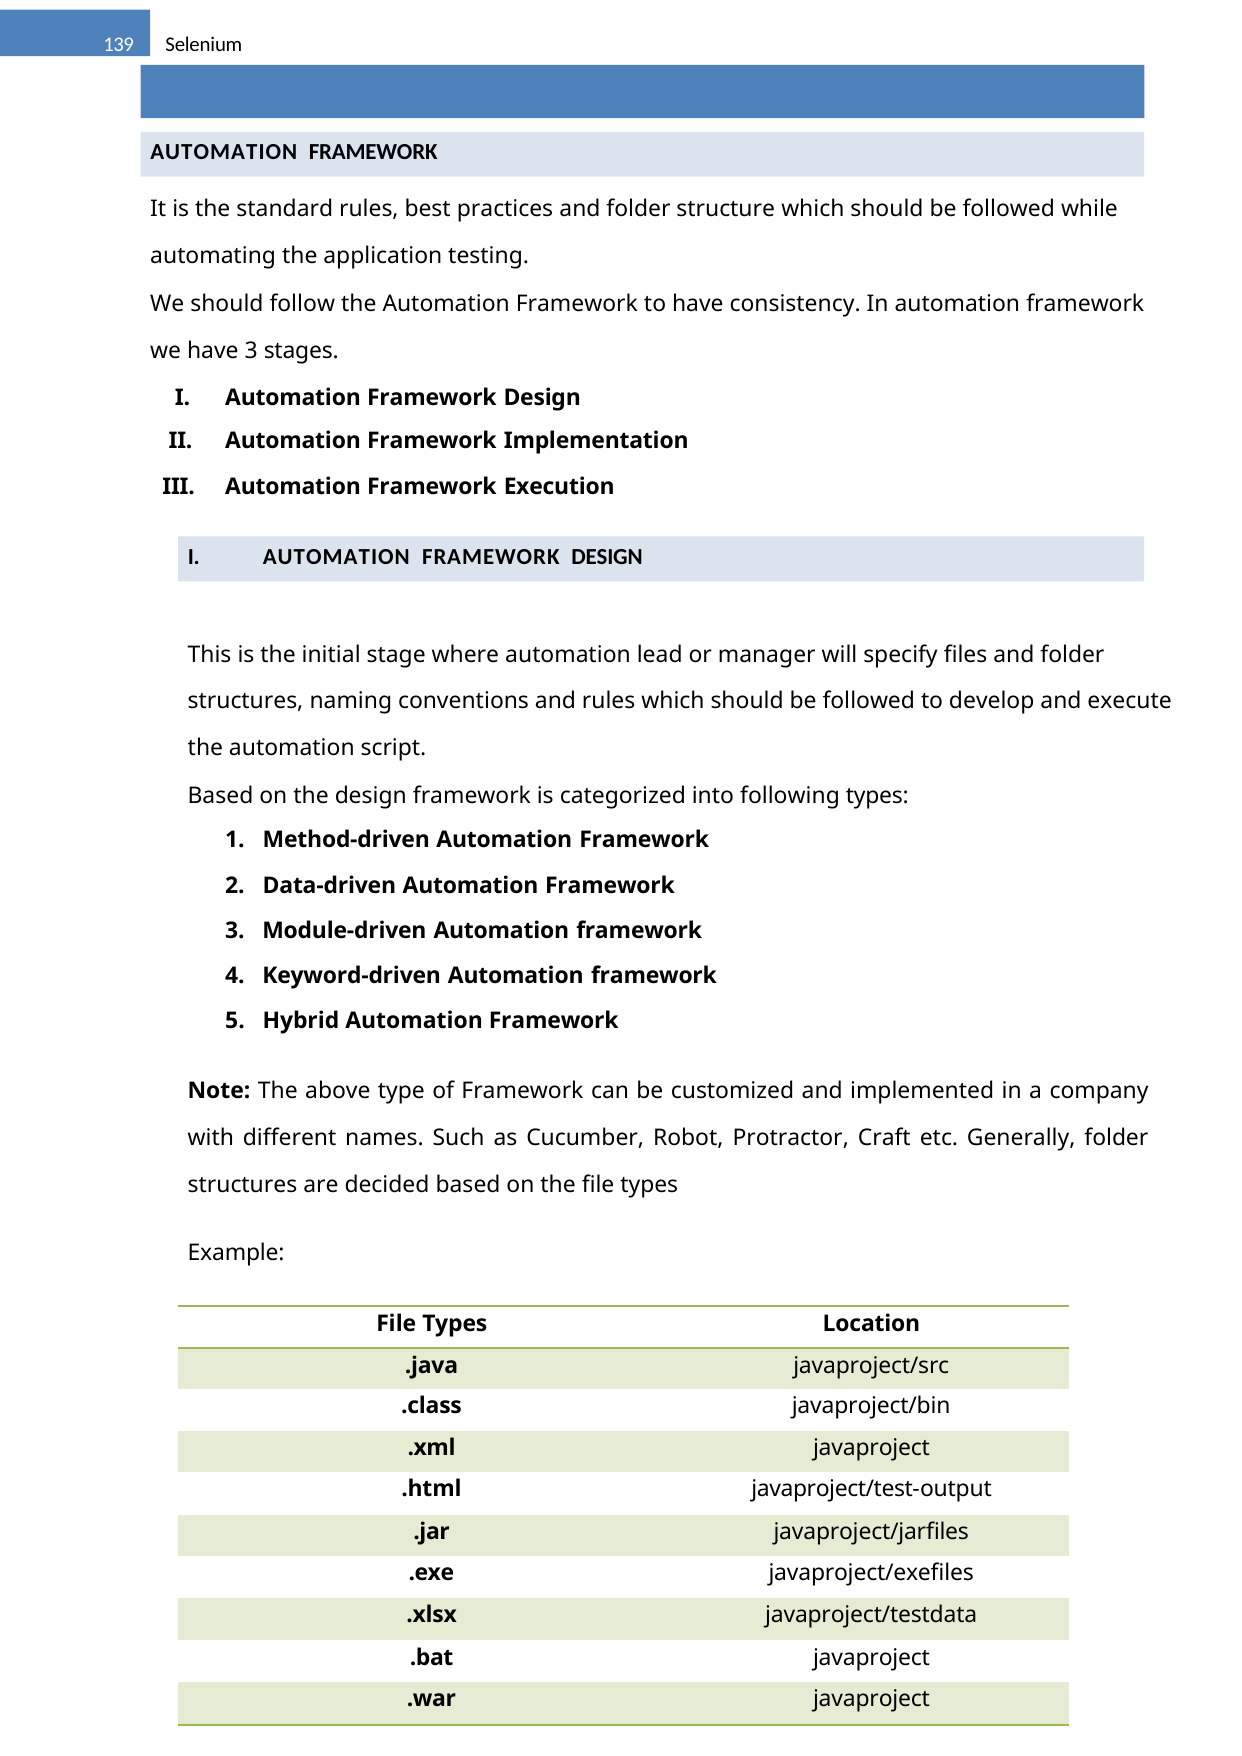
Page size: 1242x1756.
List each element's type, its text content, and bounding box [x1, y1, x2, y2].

text Note: The above type of Framework can be customized and implemented in a company with different names. Such as Cucumber, Robot, Protractor, Craft etc. Generally, folder structures are decided based on the file types [187, 1074, 1149, 1199]
list Hybrid Automation Framework [225, 1004, 1183, 1036]
text We should follow the Automation Framework to have consistency. In automation framework we have 3 stages. [150, 286, 1159, 365]
list Keyword-driven Automation framework [225, 959, 1183, 990]
list Automation Framework Execution [162, 470, 1183, 501]
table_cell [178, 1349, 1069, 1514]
list Automation Framework Implementation [168, 424, 1183, 456]
list Data-driven Automation Framework [225, 869, 1183, 900]
list Module-driven Automation framework [225, 914, 1183, 945]
text It is the standard rules, best practices and folder structure which should be followed while automating the application testing. [150, 131, 1159, 271]
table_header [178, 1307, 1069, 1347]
text Example: [187, 1236, 1183, 1267]
text This is the initial stage where automation lead or manager will specify files and folder structures, naming conventions and rules which should be followed to develop and execute the automation script. [187, 638, 1183, 763]
text Based on the design framework is categorized into following types: [187, 778, 1183, 810]
list Automation Framework Design [174, 381, 1183, 412]
list Method-driven Automation Framework [225, 823, 1183, 854]
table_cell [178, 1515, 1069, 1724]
